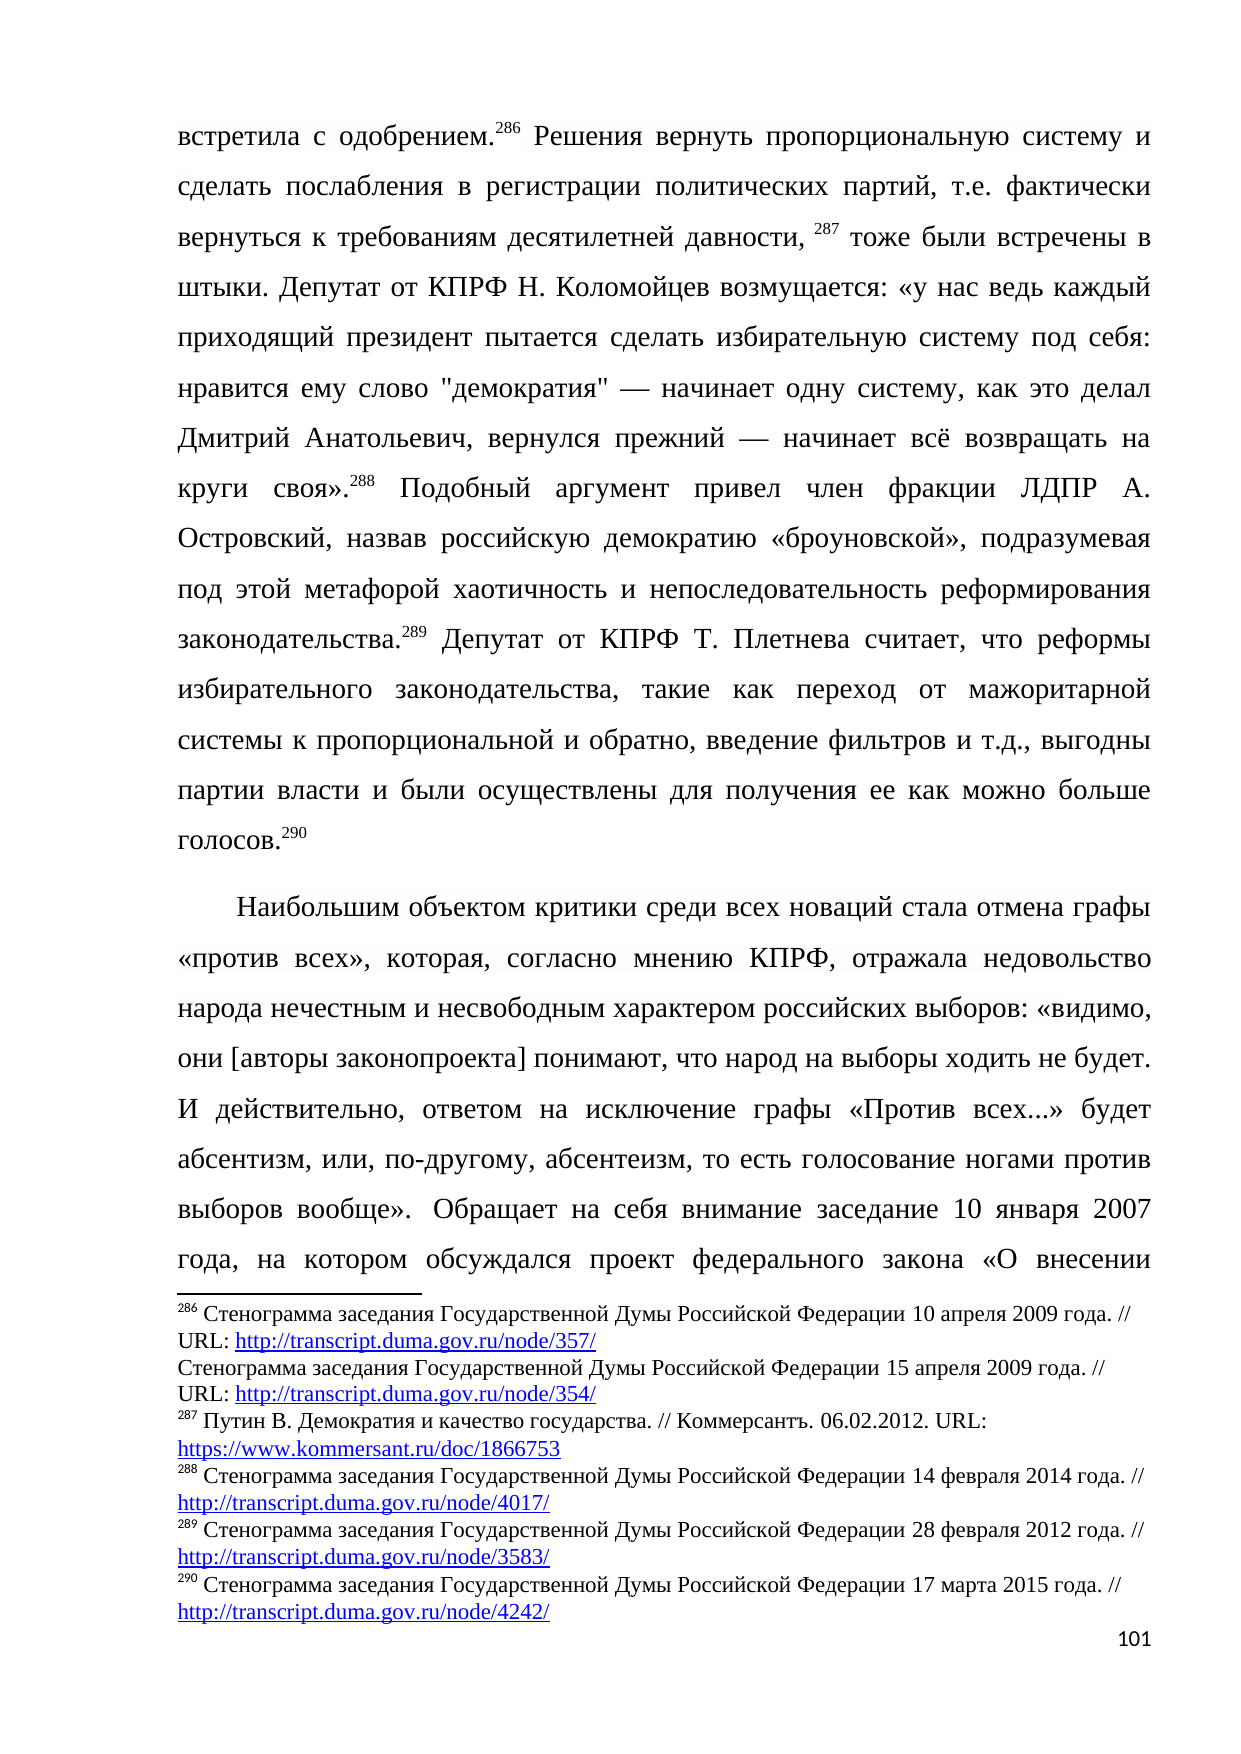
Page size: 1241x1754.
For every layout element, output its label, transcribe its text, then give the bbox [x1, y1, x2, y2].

text Следует отметить, что критика нового порядка выборов (утвержденного в мае 2005 года), в частности, идеи повышения барьера по примеру таких стран, как, например, Турция, прозвучала еще в Думе III созыва. Левая оппозиция и «Яблоко» выступили категорически против, охарактеризовав данную меру как шаг к олигархической политической системе: «Вы им не даете возможности выбирать, вы их заставляете выбирать только между теми, кто с использованием всевозможных ресурсов, административных и не административных, приходит, и утверждается, и хочет сохранить свое монопольное положение навсегда, не давая никаких шансов тем силам общества, которые хотят предложить альтернативу этим олигархическим группировкам в парламенте». ЛДПР поддержала новый порядок выборов, аргументировав свою позицию следующим образом: «Только политическая партия в этом случае ответственна перед избирателями, а кандидаты и депутаты ответственны перед выдвинувшей их партией». В последующий политический четырехлетний сезон проблема только обострилась, и аргументы против данных нововведений оставались прежними: обвинение «Единой России» в укреплении своего положения. «Переделка избирательной системы предпринимается с прицелом на выстраивание так называемой полуторапартийной системы как компонента «управляемой демократии», - утверждал в статье автор российской избирательной системы В. Шейнис. Введение пропорциональной системы приветствовали лояльные политологи (С. Марков, К. Симонов), считая, что она поспособствует развитию политических партий, и осудили либеральные политологи (Д. Орешкин), видя в нововведениях авторитарные тенденции. Предложения Д. Медведева по либерализации партийного законодательства КПРФ в целом, несмотря на некоторые негативные детали, встретила с одобрением. Решения вернуть пропорциональную систему и сделать послабления в регистрации политических партий, т.е. фактически вернуться к требованиям десятилетней давности, тоже были встречены в штыки. Депутат от КПРФ Н. Коломойцев возмущается: «у нас ведь каждый приходящий президент пытается сделать избирательную систему под себя: нравится ему слово "демократия" — начинает одну систему, как это делал Дмитрий Анатольевич, вернулся прежний — начинает всё возвращать на круги своя». Подобный аргумент привел член фракции ЛДПР А. Островский, назвав российскую демократию «броуновской», подразумевая под этой метафорой хаотичность и непоследовательность реформирования законодательства. Депутат от КПРФ Т. Плетнева считает, что реформы избирательного законодательства, такие как переход от мажоритарной системы к пропорциональной и обратно, введение фильтров и т.д., выгодны партии власти и были осуществлены для получения ее как можно больше голосов. [177, 118, 1152, 856]
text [177, 973, 1152, 1275]
